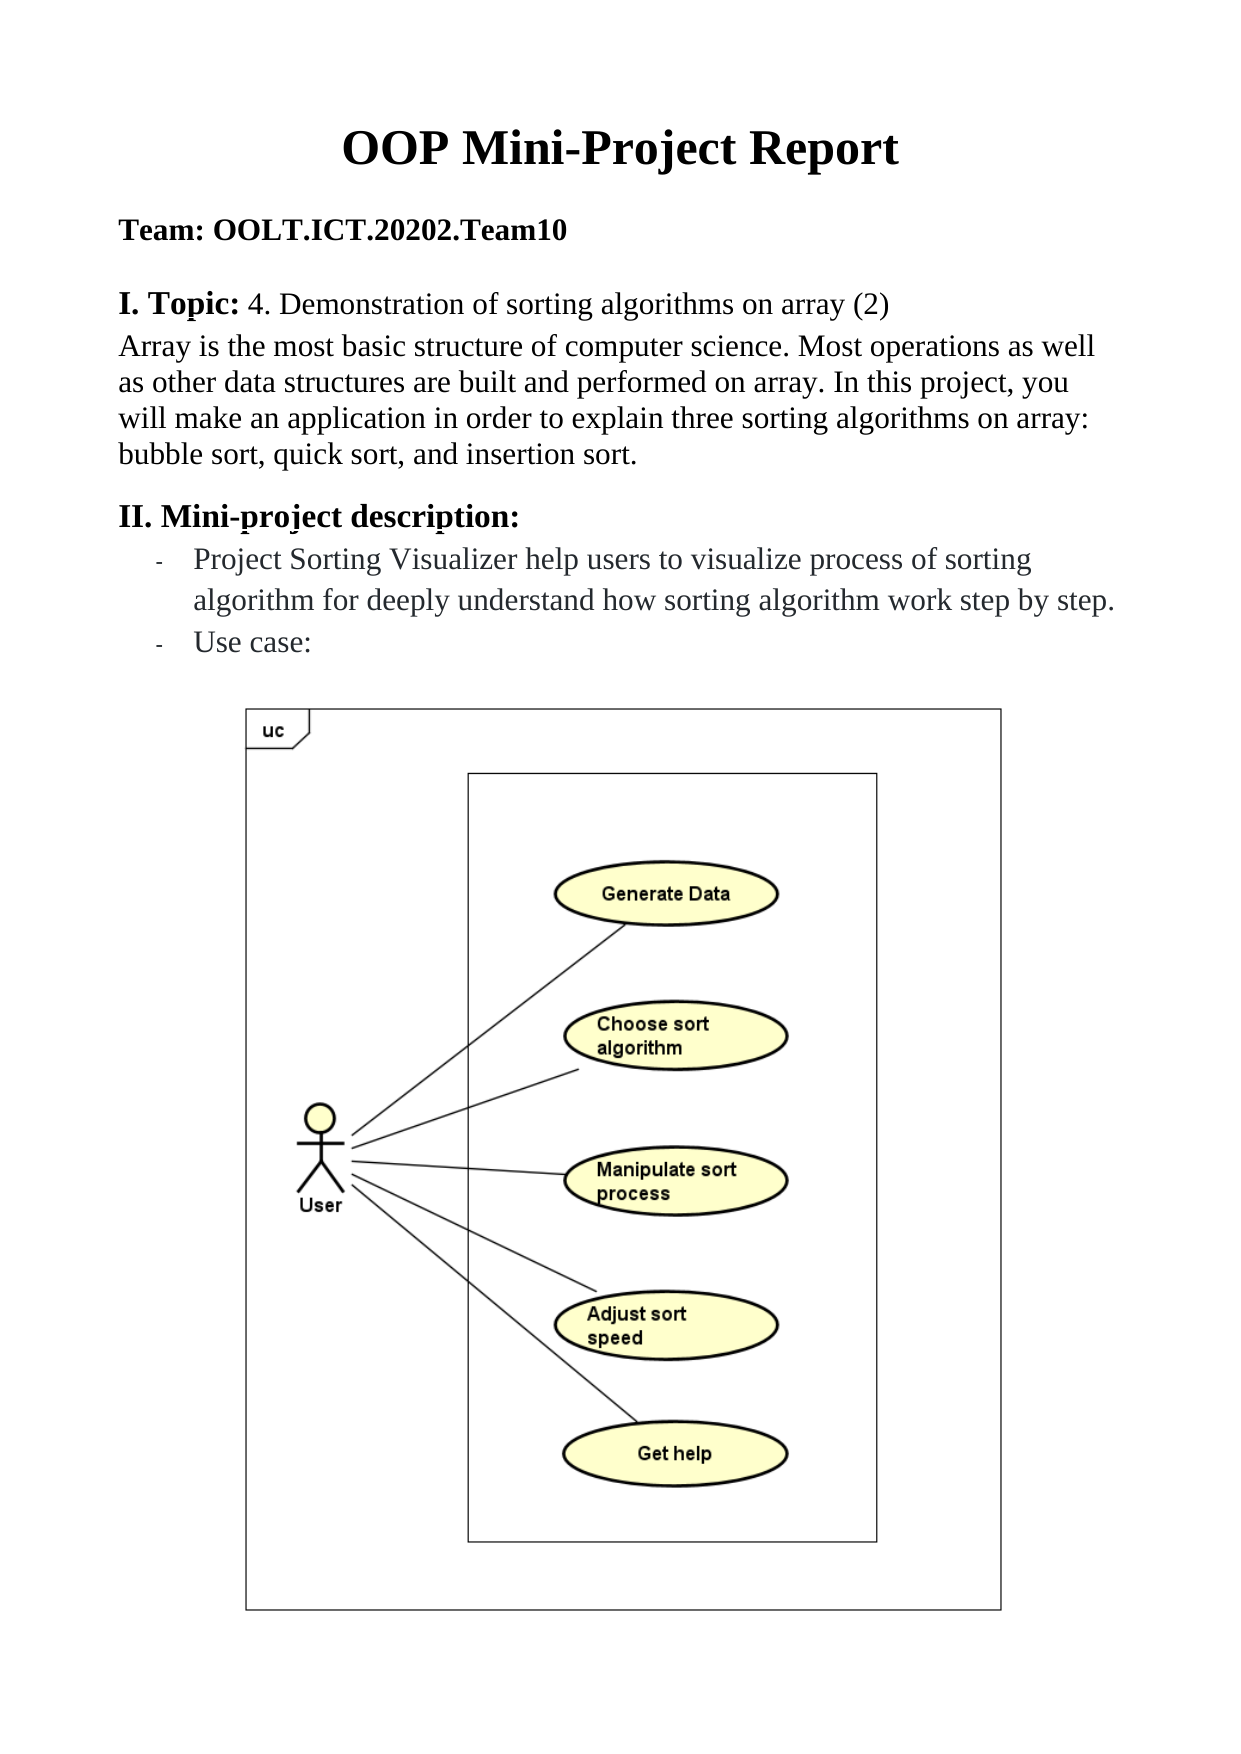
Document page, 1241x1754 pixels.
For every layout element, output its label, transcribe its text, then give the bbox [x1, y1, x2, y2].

text I. Topic: 4. Demonstration of sorting algorithms on array (2) [118, 283, 1122, 322]
text Team: OOLT.ICT.20202.Team10 [118, 212, 1122, 247]
text OOP Mini-Project Report [118, 118, 1122, 176]
list Use case: [156, 623, 1122, 659]
text II. Mini-project description: [118, 496, 1122, 534]
picture [230, 693, 1016, 1625]
text Array is the most basic structure of computer science. Most operations as well as other data structures are built and performed on array. In this project, you will make an application in order to explain three sorting algorithms on array: bubble sort, quick sort, and insertion sort. [118, 327, 1122, 471]
list Project Sorting Visualizer help users to visualize process of sorting algorithm for deeply understand how sorting algorithm work step by step. [156, 540, 1122, 617]
